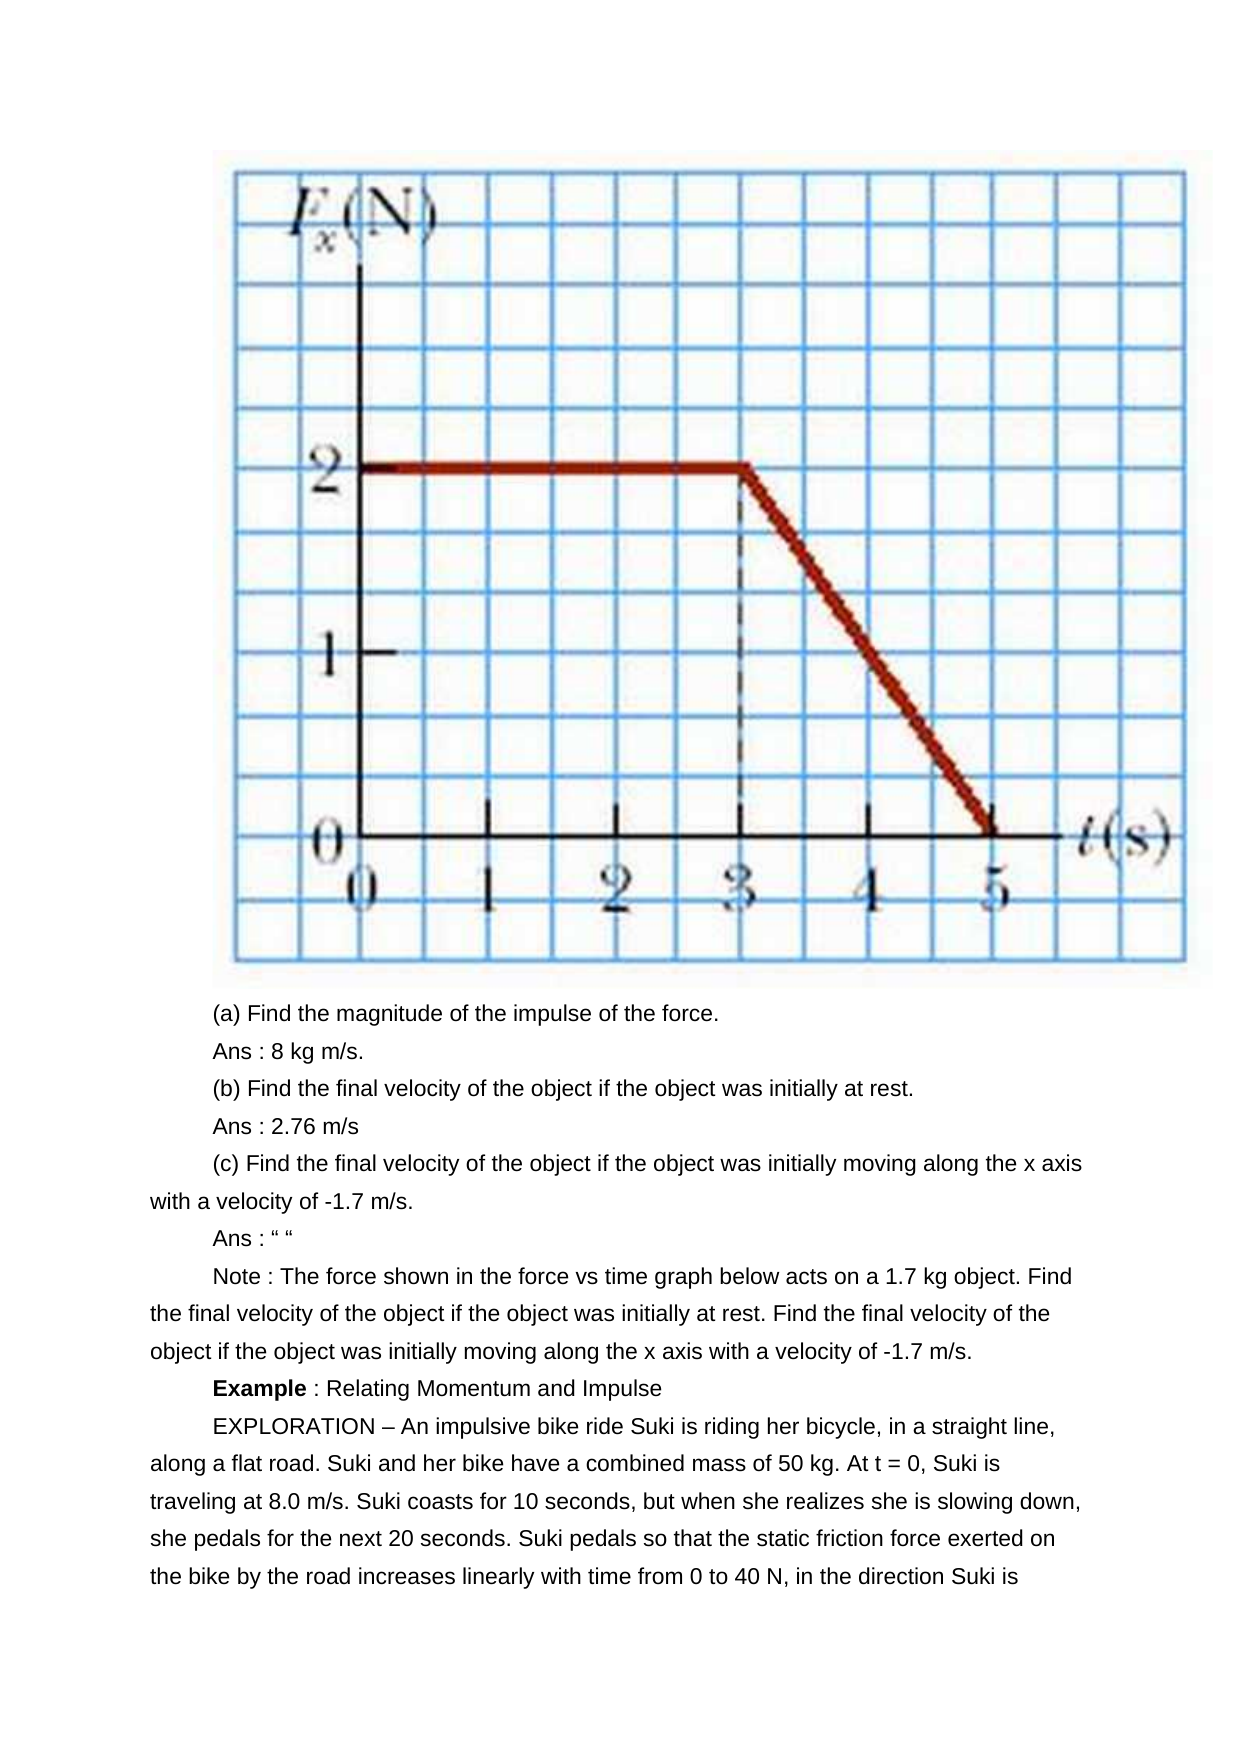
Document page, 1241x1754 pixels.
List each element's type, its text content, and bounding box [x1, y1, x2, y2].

text Ans : 2.76 m/s [150, 1102, 1090, 1139]
text Note : The force shown in the force vs time graph below acts on a 1.7 kg object. Find the final velocity of the object if the object was initially at rest. Find the final velocity of the object if the object was initially moving along the x axis with a velocity of -1.7 m/s. [150, 1252, 1090, 1364]
text (b) Find the final velocity of the object if the object was initially at rest. [150, 1064, 1090, 1102]
text Ans : “ “ [150, 1214, 1090, 1252]
picture [212, 150, 1213, 989]
text (a) Find the magnitude of the impulse of the force. [150, 989, 1090, 1027]
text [150, 1402, 1090, 1589]
text (c) Find the final velocity of the object if the object was initially moving along the x axis with a velocity of -1.7 m/s. [150, 1139, 1090, 1214]
text Ans : 8 kg m/s. [150, 1027, 1090, 1064]
text Example : Relating Momentum and Impulse [150, 1364, 1090, 1402]
